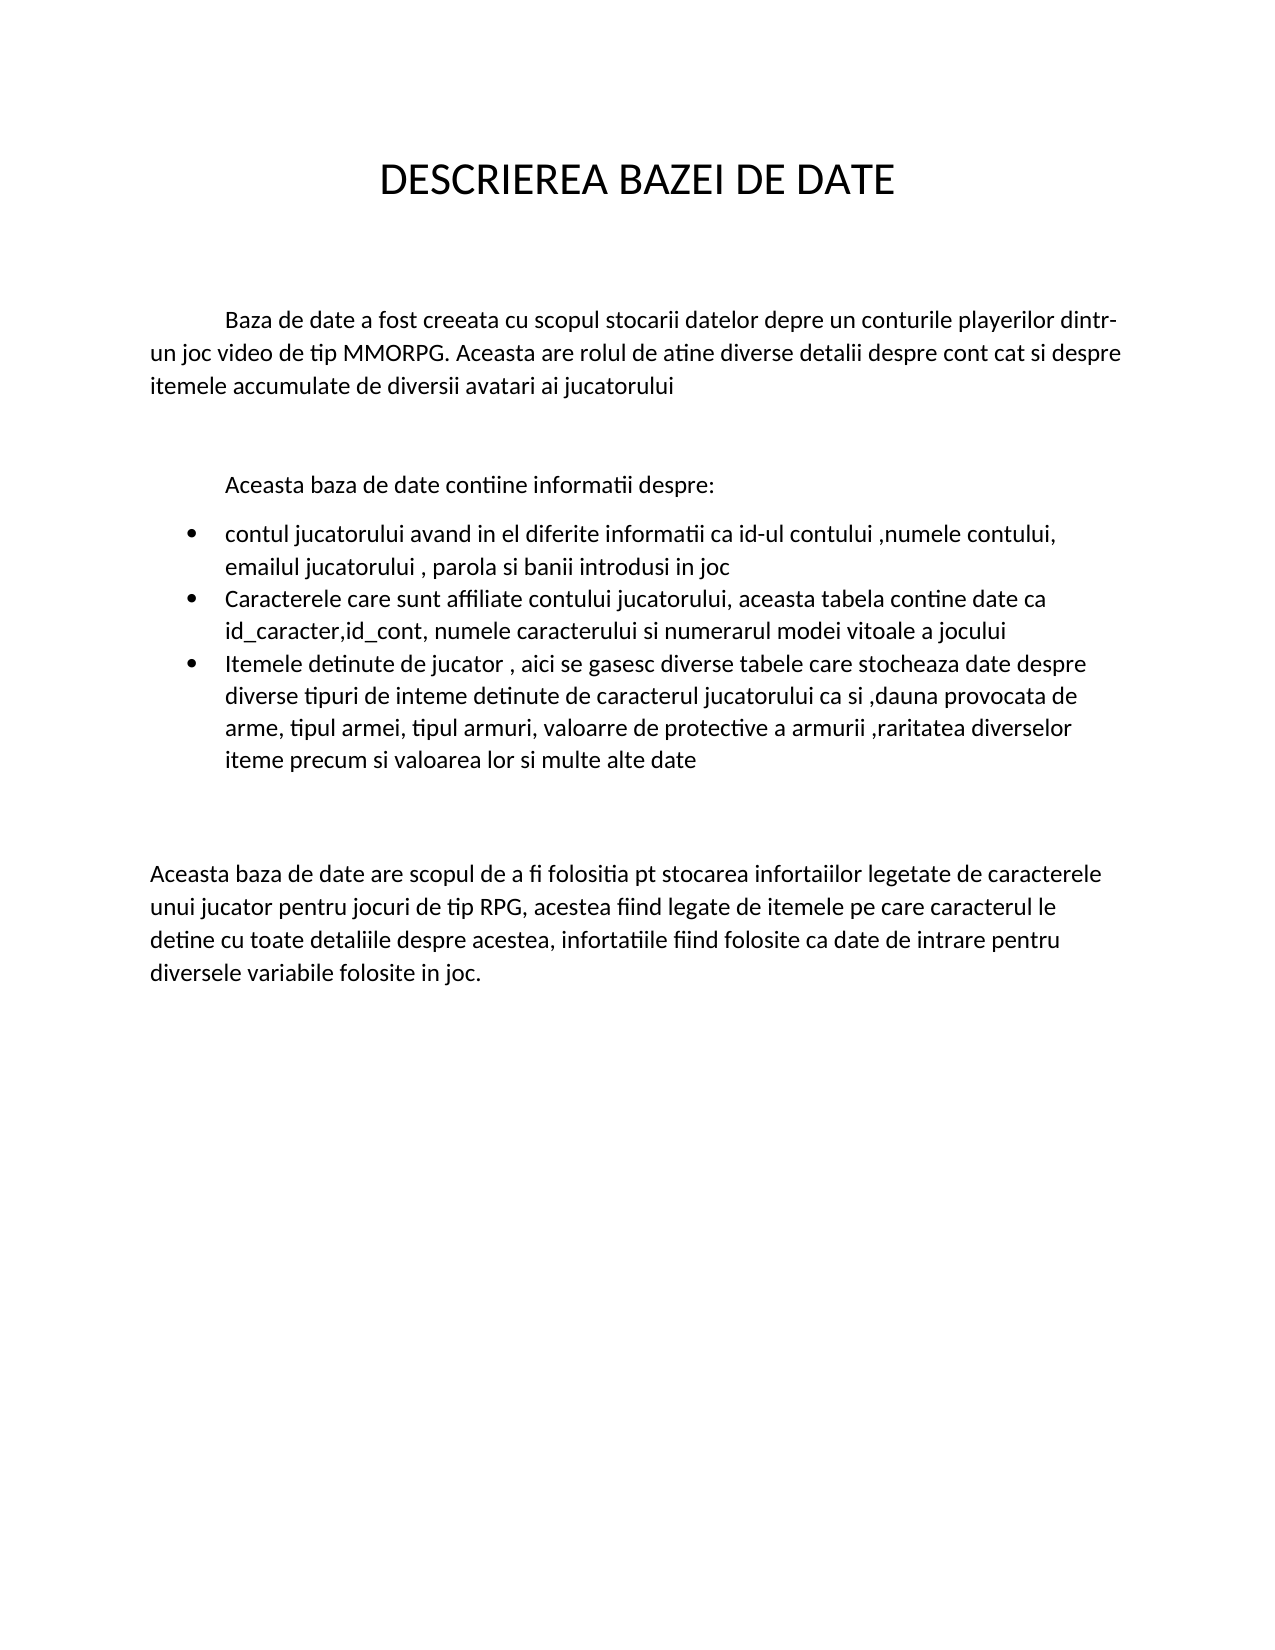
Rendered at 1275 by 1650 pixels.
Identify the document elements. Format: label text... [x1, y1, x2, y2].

text Baza de date a fost creeata cu scopul stocarii datelor depre un conturile playerilor dintr-un joc video de tip MMORPG. Aceasta are rolul de atine diverse detalii despre cont cat si despre itemele accumulate de diversii avatari ai jucatorului [150, 304, 1125, 400]
list contul jucatorului avand in el diferite informatii ca id-ul contului ,numele contului, emailul jucatorului , parola si banii introdusi in joc [187, 518, 1125, 581]
list Caracterele care sunt affiliate contului jucatorului, aceasta tabela contine date ca id_caracter,id_cont, numele caracterului si numerarul modei vitoale a jocului [187, 583, 1125, 646]
text Aceasta baza de date are scopul de a fi folositia pt stocarea infortaiilor legetate de caracterele unui jucator pentru jocuri de tip RPG, acestea fiind legate de itemele pe care caracterul le detine cu toate detaliile despre acestea, infortatiile fiind folosite ca date de intrare pentru diversele variabile folosite in joc. [150, 858, 1125, 987]
text Aceasta baza de date contiine informatii despre: [150, 469, 1125, 499]
text DESCRIEREA BAZEI DE DATE [150, 150, 1125, 206]
list Itemele detinute de jucator , aici se gasesc diverse tabele care stocheaza date despre diverse tipuri de inteme detinute de caracterul jucatorului ca si ,dauna provocata de arme, tipul armei, tipul armuri, valoarre de protective a armurii ,raritatea diverselor iteme precum si valoarea lor si multe alte date [187, 648, 1125, 775]
